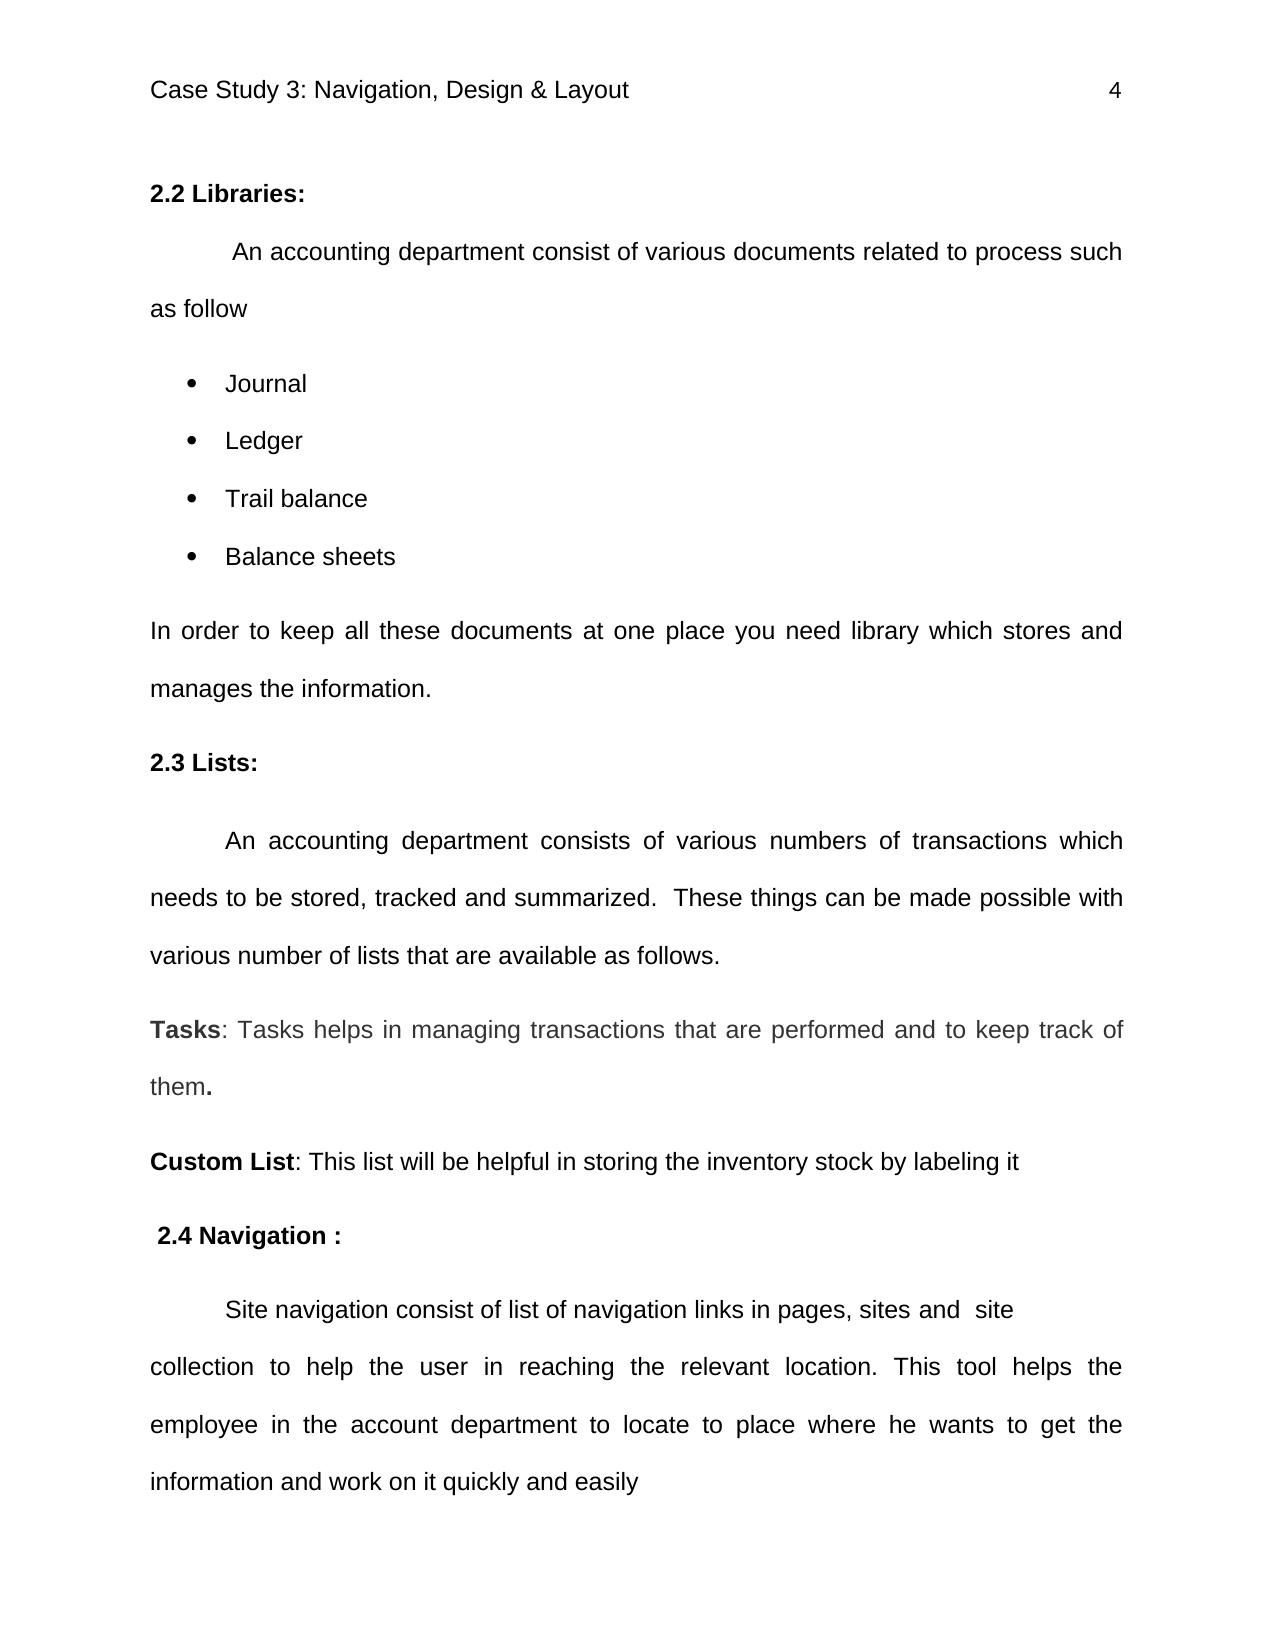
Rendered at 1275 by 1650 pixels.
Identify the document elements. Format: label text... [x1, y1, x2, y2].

text Site navigation consist of list of navigation links in pages, sites and site collection to help the user in reaching the relevant location. This tool helps the employee in the account department to locate to place where he wants to get the information and work on it quickly and easily [150, 1295, 1125, 1496]
list Balance sheets [187, 542, 1125, 571]
list Trail balance [187, 484, 1125, 513]
list Journal [187, 369, 1125, 397]
text An accounting department consist of various documents related to process such as follow [150, 237, 1125, 323]
subtitle 2.3 Lists: [150, 748, 1125, 777]
text Custom List: This list will be helpful in storing the inventory stock by labeling it [150, 1147, 1125, 1175]
list Ledger [187, 426, 1125, 455]
text Tasks: Tasks helps in managing transactions that are performed and to keep track of them. [150, 1044, 1125, 1101]
subtitle 2.2 Libraries: [150, 179, 1125, 208]
text In order to keep all these documents at one place you need library which stores and manages the information. [150, 616, 1125, 702]
text 2.4 Navigation : [150, 1221, 1125, 1249]
text An accounting department consists of various numbers of transactions which needs to be stored, tracked and summarized. These things can be made possible with various number of lists that are available as follows. [150, 826, 1125, 969]
